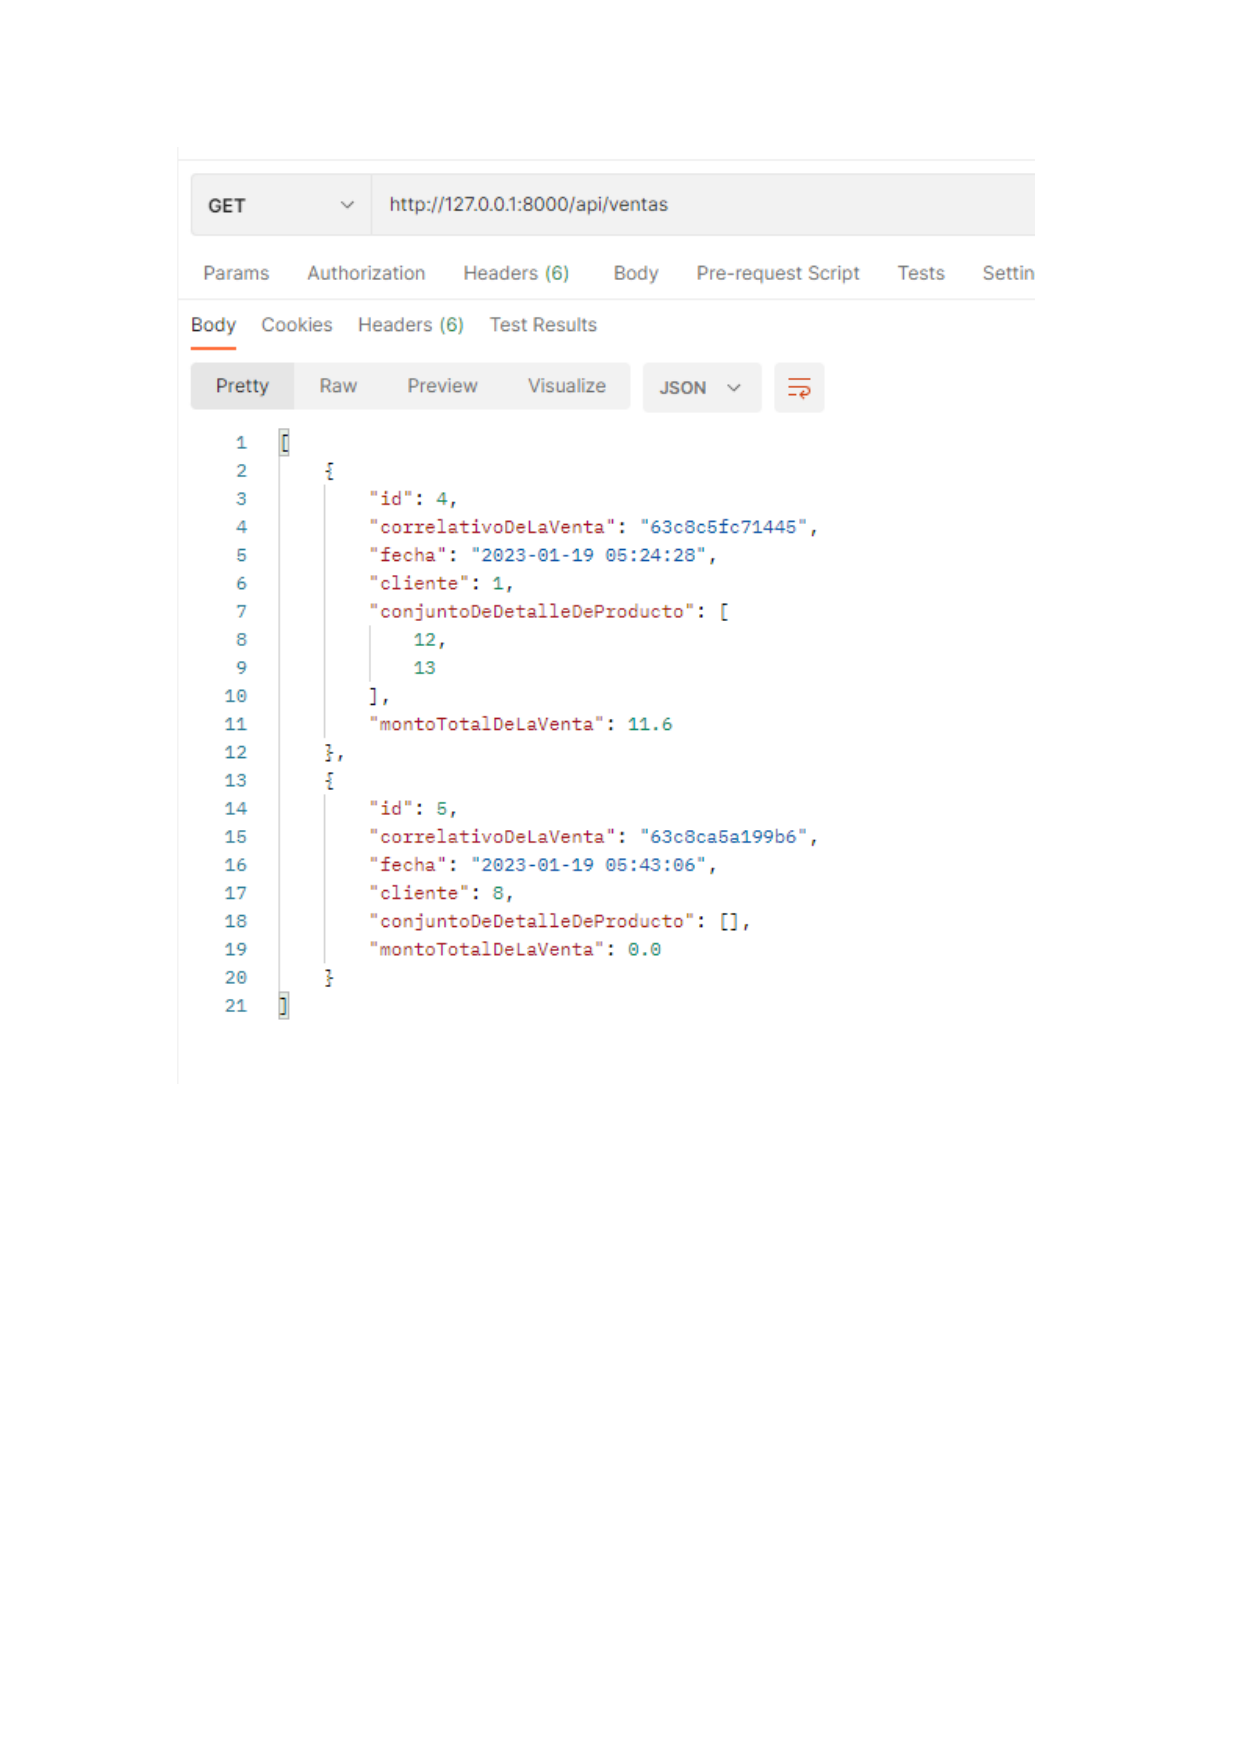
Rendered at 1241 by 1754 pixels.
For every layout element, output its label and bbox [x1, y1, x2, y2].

picture [177, 147, 1035, 1084]
